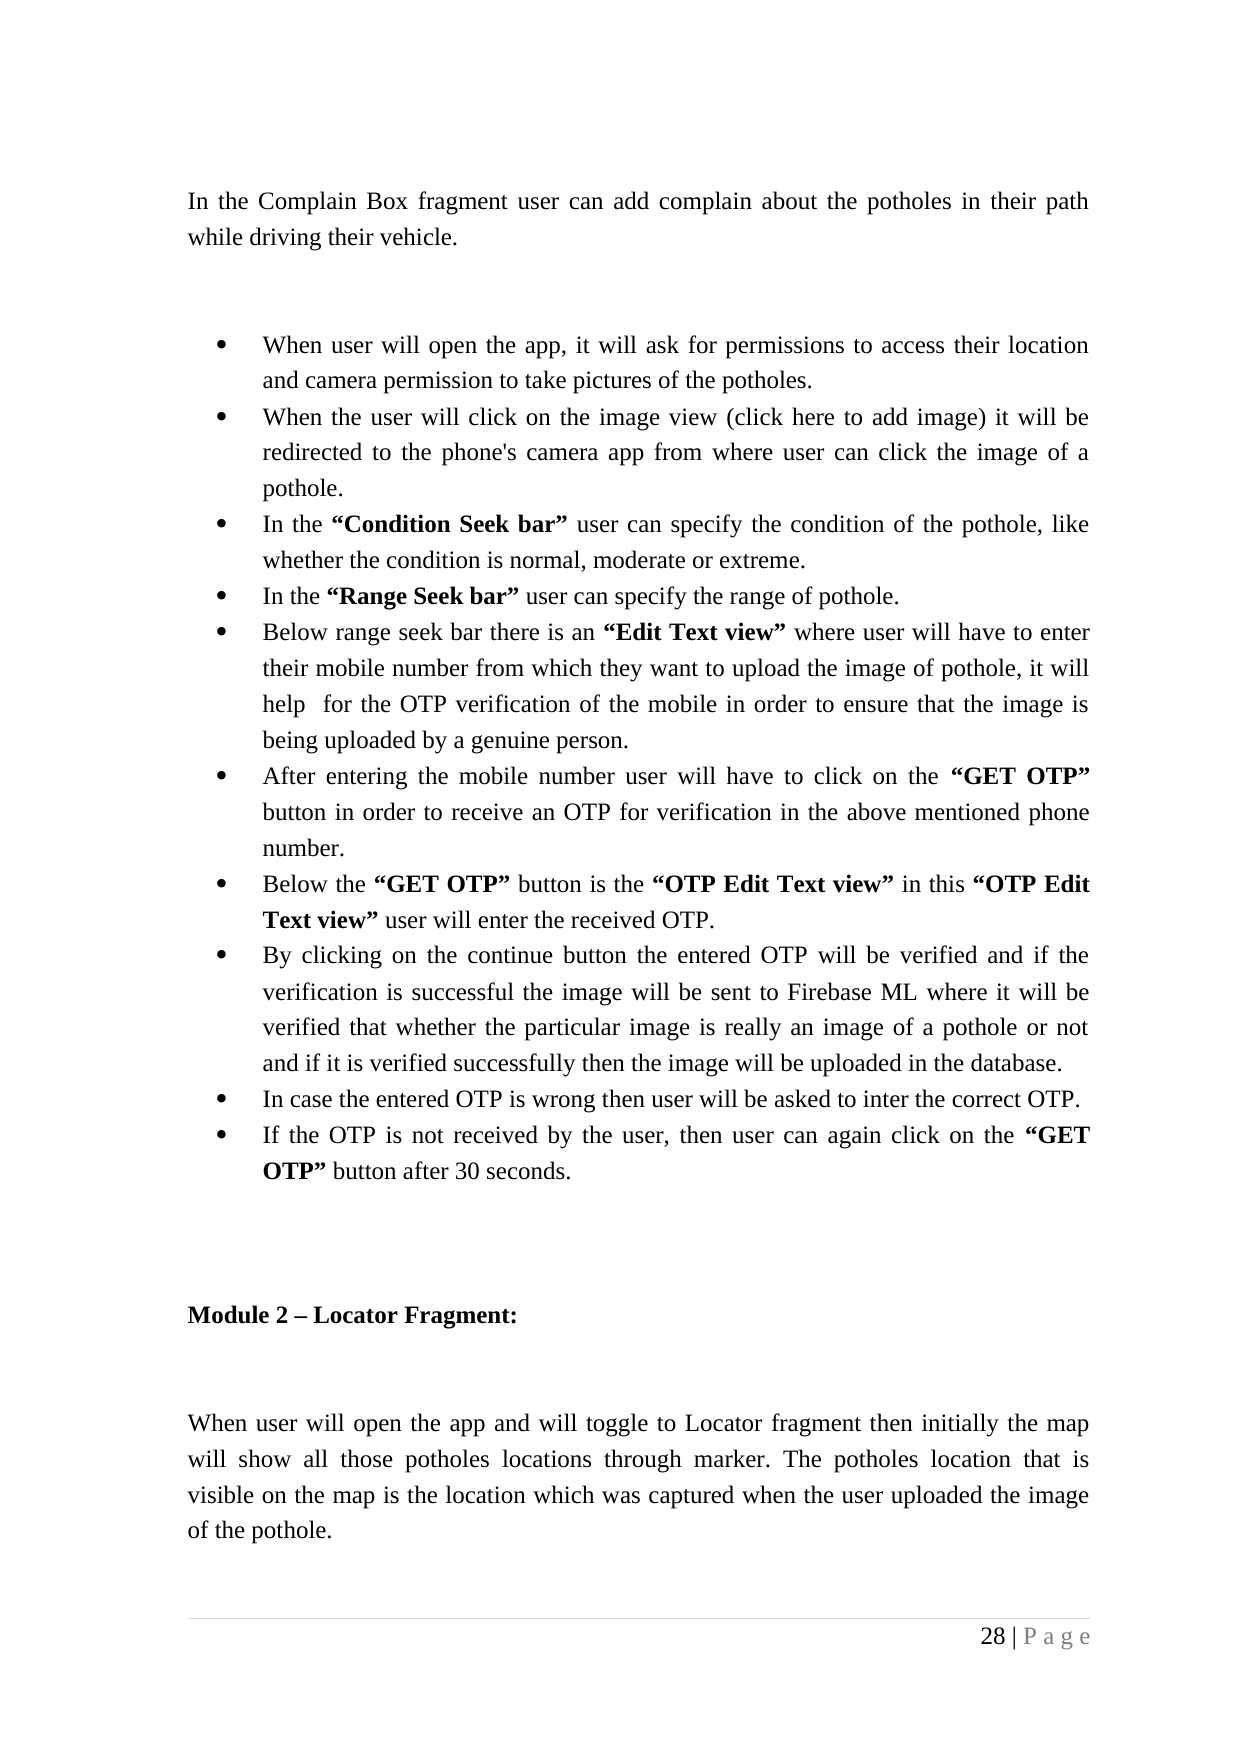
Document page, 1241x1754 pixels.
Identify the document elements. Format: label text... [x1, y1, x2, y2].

list In the “Range Seek bar” user can specify the range of pothole. [217, 581, 1090, 610]
list When the user will click on the image view (click here to add image) it will be redirected to the phone's camera app from where user can click the image of a pothole. [217, 402, 1090, 502]
list By clicking on the continue button the entered OTP will be verified and if the verification is successful the image will be sent to Firebase ML where it will be verified that whether the particular image is really an image of a pothole or not and if it is verified successfully then the image will be uploaded in the database. [217, 941, 1090, 1077]
list Below the “GET OTP” button is the “OTP Edit Text view” in this “OTP Edit Text view” user will enter the received OTP. [217, 869, 1090, 933]
text Module 2 – Locator Fragment: [187, 1300, 1090, 1329]
list When user will open the app, it will ask for permissions to access their location and camera permission to take pictures of the potholes. [217, 330, 1090, 394]
list After entering the mobile number user will have to click on the “GET OTP” button in order to receive an OTP for verification in the above mentioned phone number. [217, 761, 1090, 862]
list In the “Condition Seek bar” user can specify the condition of the pothole, like whether the condition is normal, moderate or extreme. [217, 509, 1090, 574]
list If the OTP is not received by the user, then user can again click on the “GET OTP” button after 30 seconds. [217, 1120, 1090, 1185]
text When user will open the app and will toggle to Locator fragment then initially the map will show all those potholes locations through marker. The potholes location that is visible on the map is the location which was captured when the user uploaded the image of the pothole. [187, 1408, 1090, 1544]
list In case the entered OTP is wrong then user will be asked to inter the correct OTP. [217, 1084, 1090, 1113]
list Below range seek bar there is an “Edit Text view” where user will have to enter their mobile number from which they want to upload the image of pothole, it will help for the OTP verification of the mobile in order to ensure that the image is being uploaded by a genuine person. [217, 617, 1090, 754]
text In the Complain Box fragment user can add complain about the potholes in their path while driving their vehicle. [187, 186, 1090, 251]
